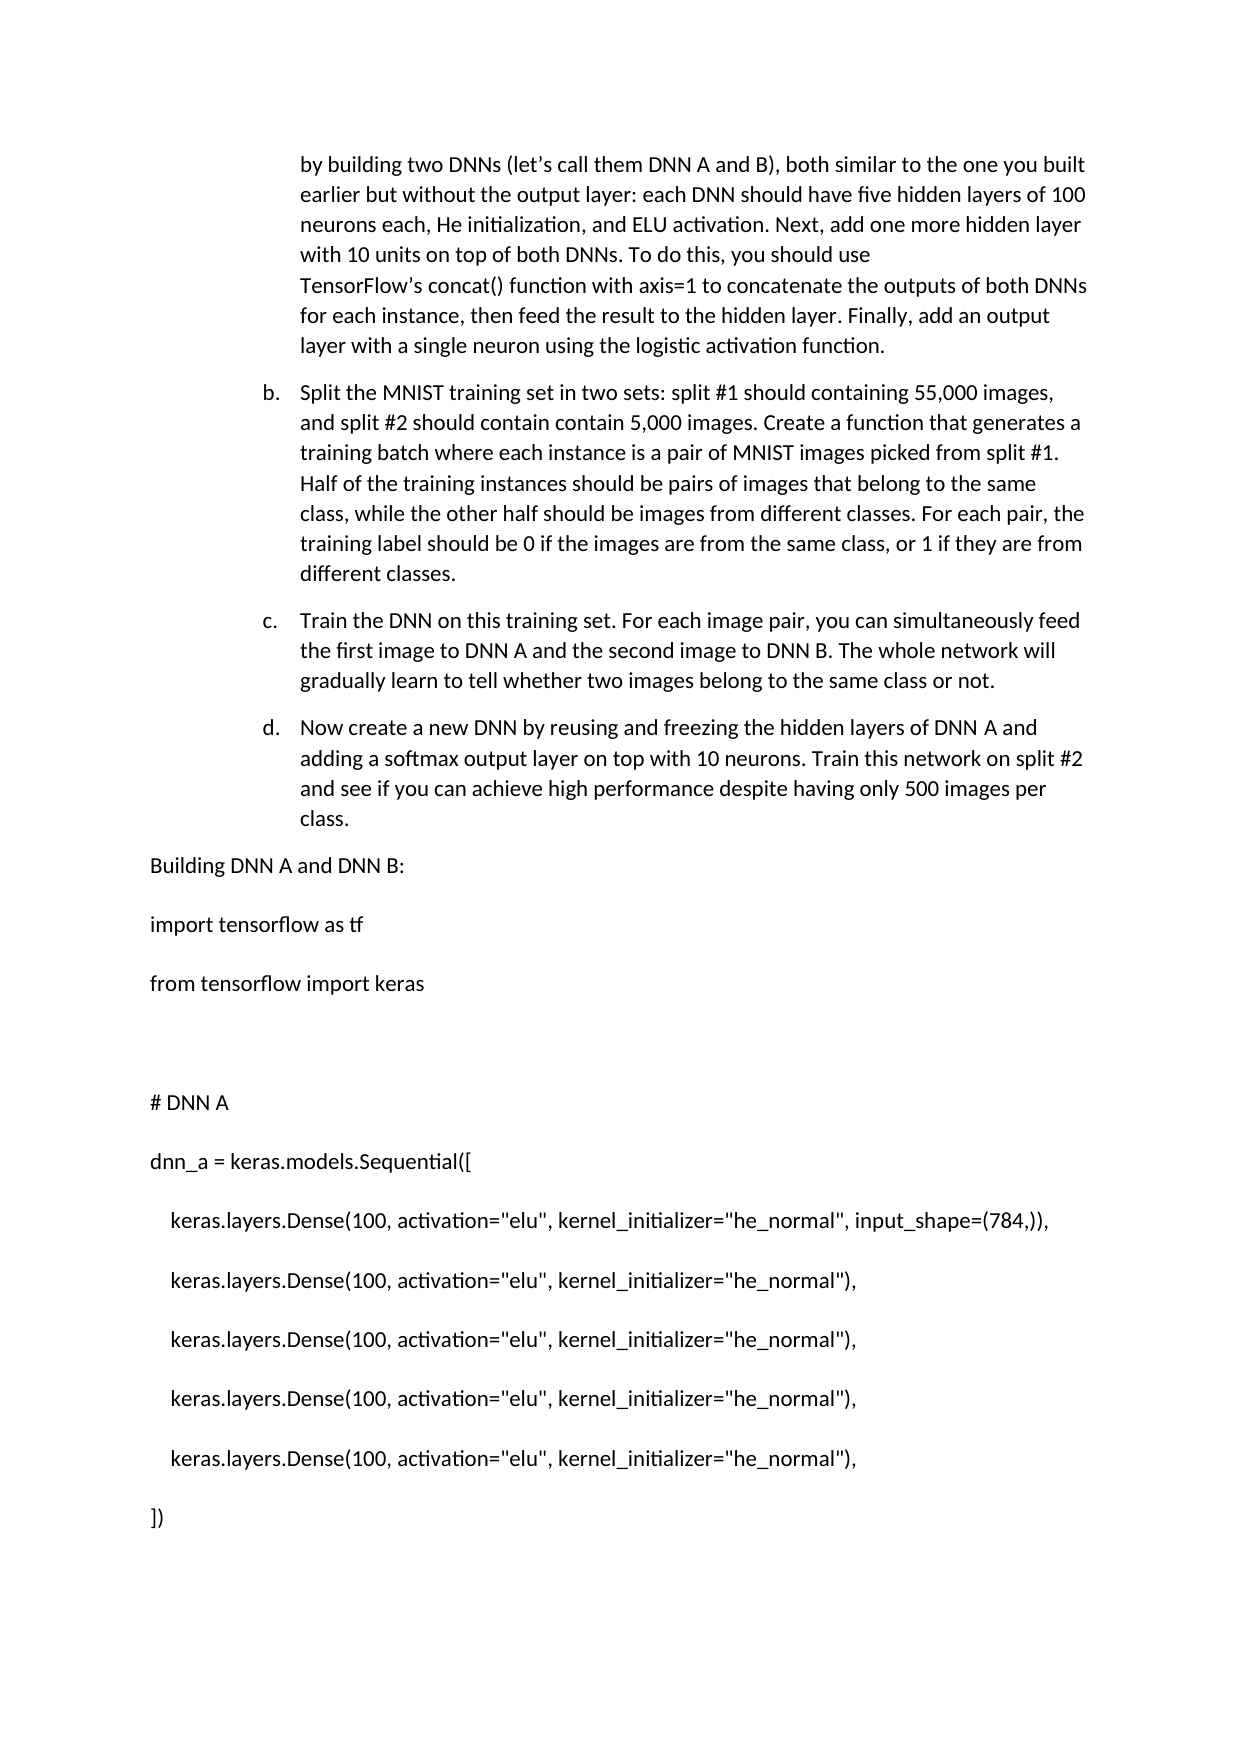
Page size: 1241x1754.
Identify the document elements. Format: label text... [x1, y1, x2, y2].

text # DNN A [150, 1088, 1090, 1116]
text keras.layers.Dense(100, activation="elu", kernel_initializer="he_normal"), [150, 1266, 1090, 1294]
text dnn_a = keras.models.Sequential([ [150, 1147, 1090, 1175]
text import tensorflow as tf [150, 910, 1090, 938]
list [262, 150, 1090, 359]
list Now create a new DNN by reusing and freezing the hidden layers of DNN A and adding a softmax output layer on top with 10 neurons. Train this network on split #2 and see if you can achieve high performance despite having only 500 images per class. [262, 713, 1090, 832]
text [150, 1384, 1090, 1412]
list Split the MNIST training set in two sets: split #1 should containing 55,000 images, and split #2 should contain contain 5,000 images. Create a function that generates a training batch where each instance is a pair of MNIST images picked from split #1. Half of the training instances should be pairs of images that belong to the same class, while the other half should be images from different classes. For each pair, the training label should be 0 if the images are from the same class, or 1 if they are from different classes. [262, 378, 1090, 587]
text keras.layers.Dense(100, activation="elu", kernel_initializer="he_normal", input_shape=(784,)), [150, 1207, 1090, 1235]
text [150, 1325, 1090, 1353]
text from tensorflow import keras [150, 969, 1090, 998]
text Building DNN A and DNN B: [150, 851, 1090, 879]
list Train the DNN on this training set. For each image pair, you can simultaneously feed the first image to DNN A and the second image to DNN B. The whole network will gradually learn to tell whether two images belong to the same class or not. [262, 606, 1090, 695]
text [150, 1444, 1090, 1472]
text ]) [150, 1503, 1090, 1531]
